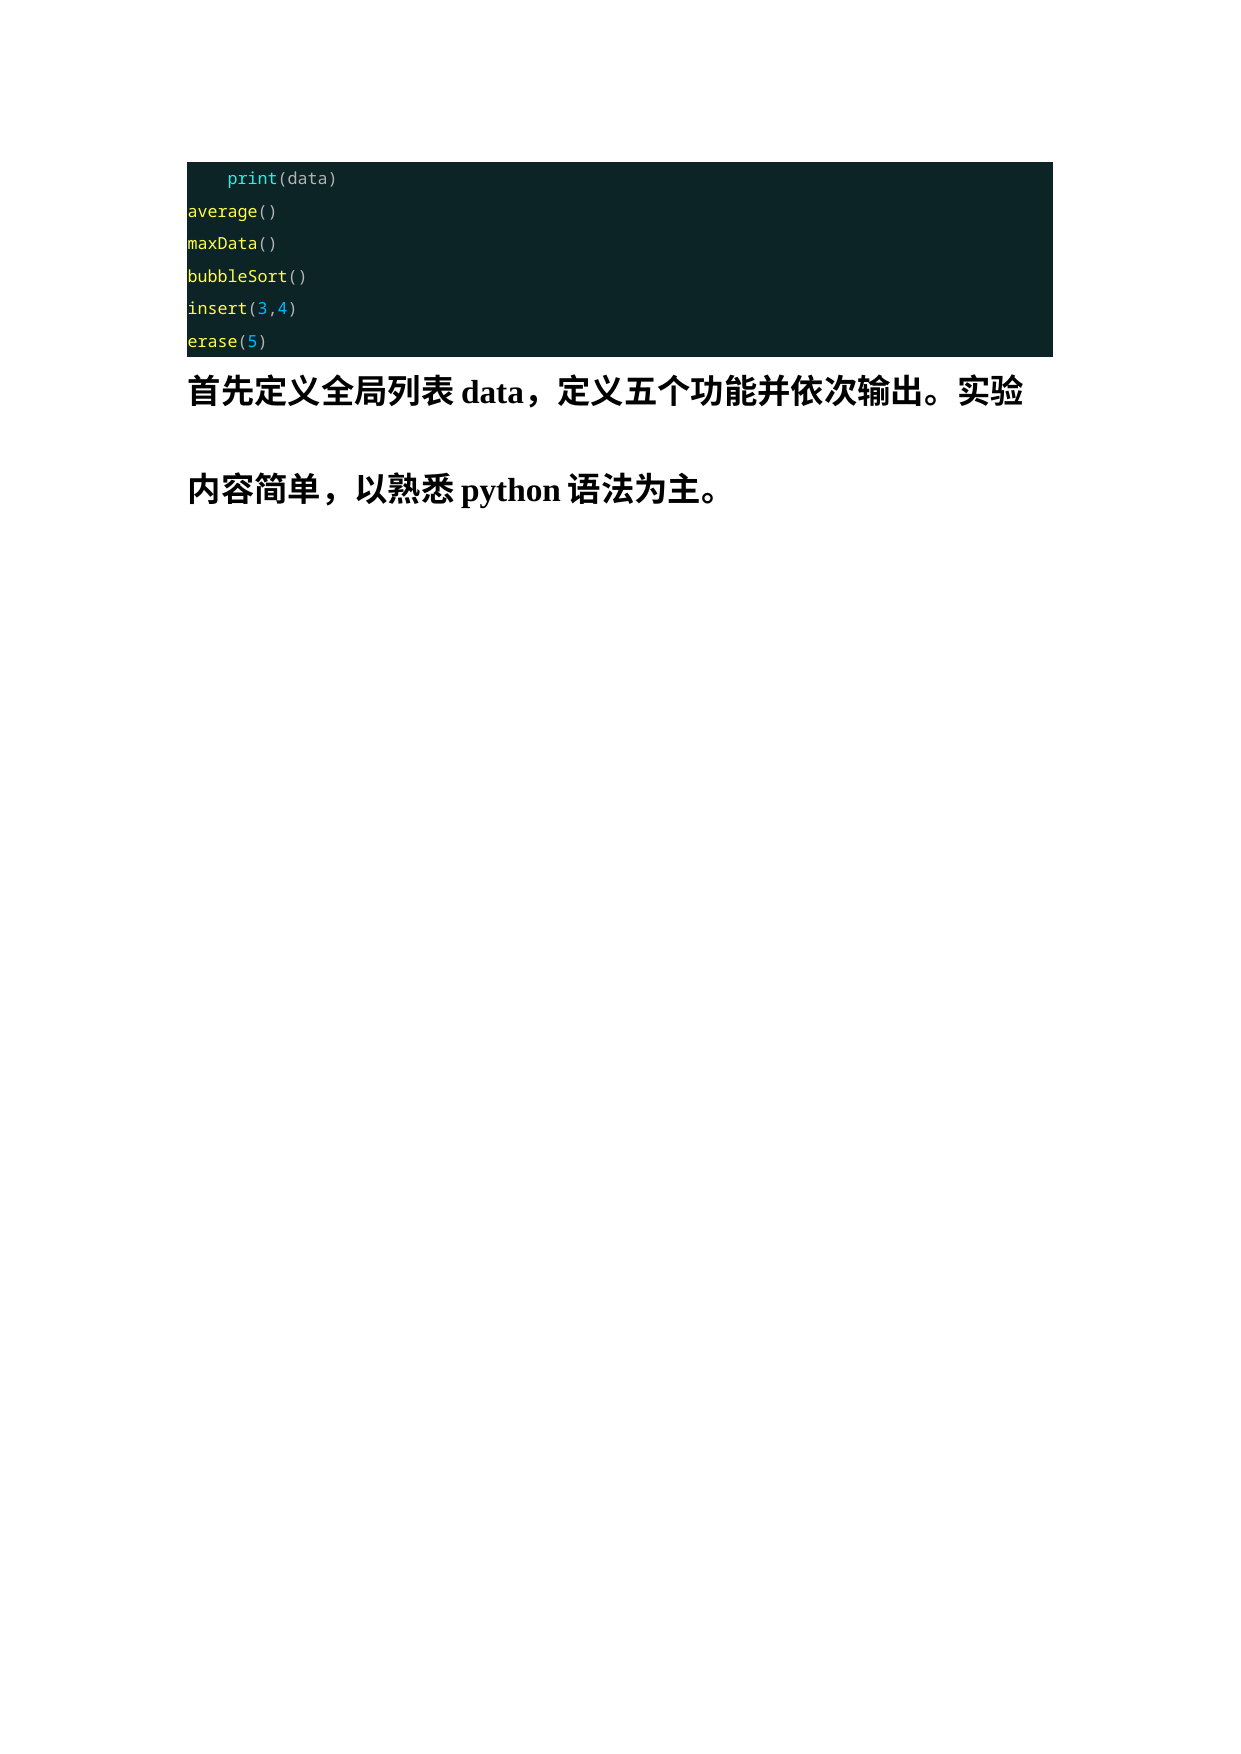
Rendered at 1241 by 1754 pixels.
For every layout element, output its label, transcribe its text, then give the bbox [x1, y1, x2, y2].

text insert(3,4) [187, 292, 1053, 324]
text average() [187, 194, 1053, 227]
text erase(5) [187, 324, 1053, 357]
text print(data) [187, 162, 1053, 194]
list 首先定义全局列表data，定义五个功能并依次输出。实验内容简单，以熟悉python语法为主。 [187, 357, 1053, 519]
text bubbleSort() [187, 259, 1053, 292]
text maxData() [187, 227, 1053, 259]
